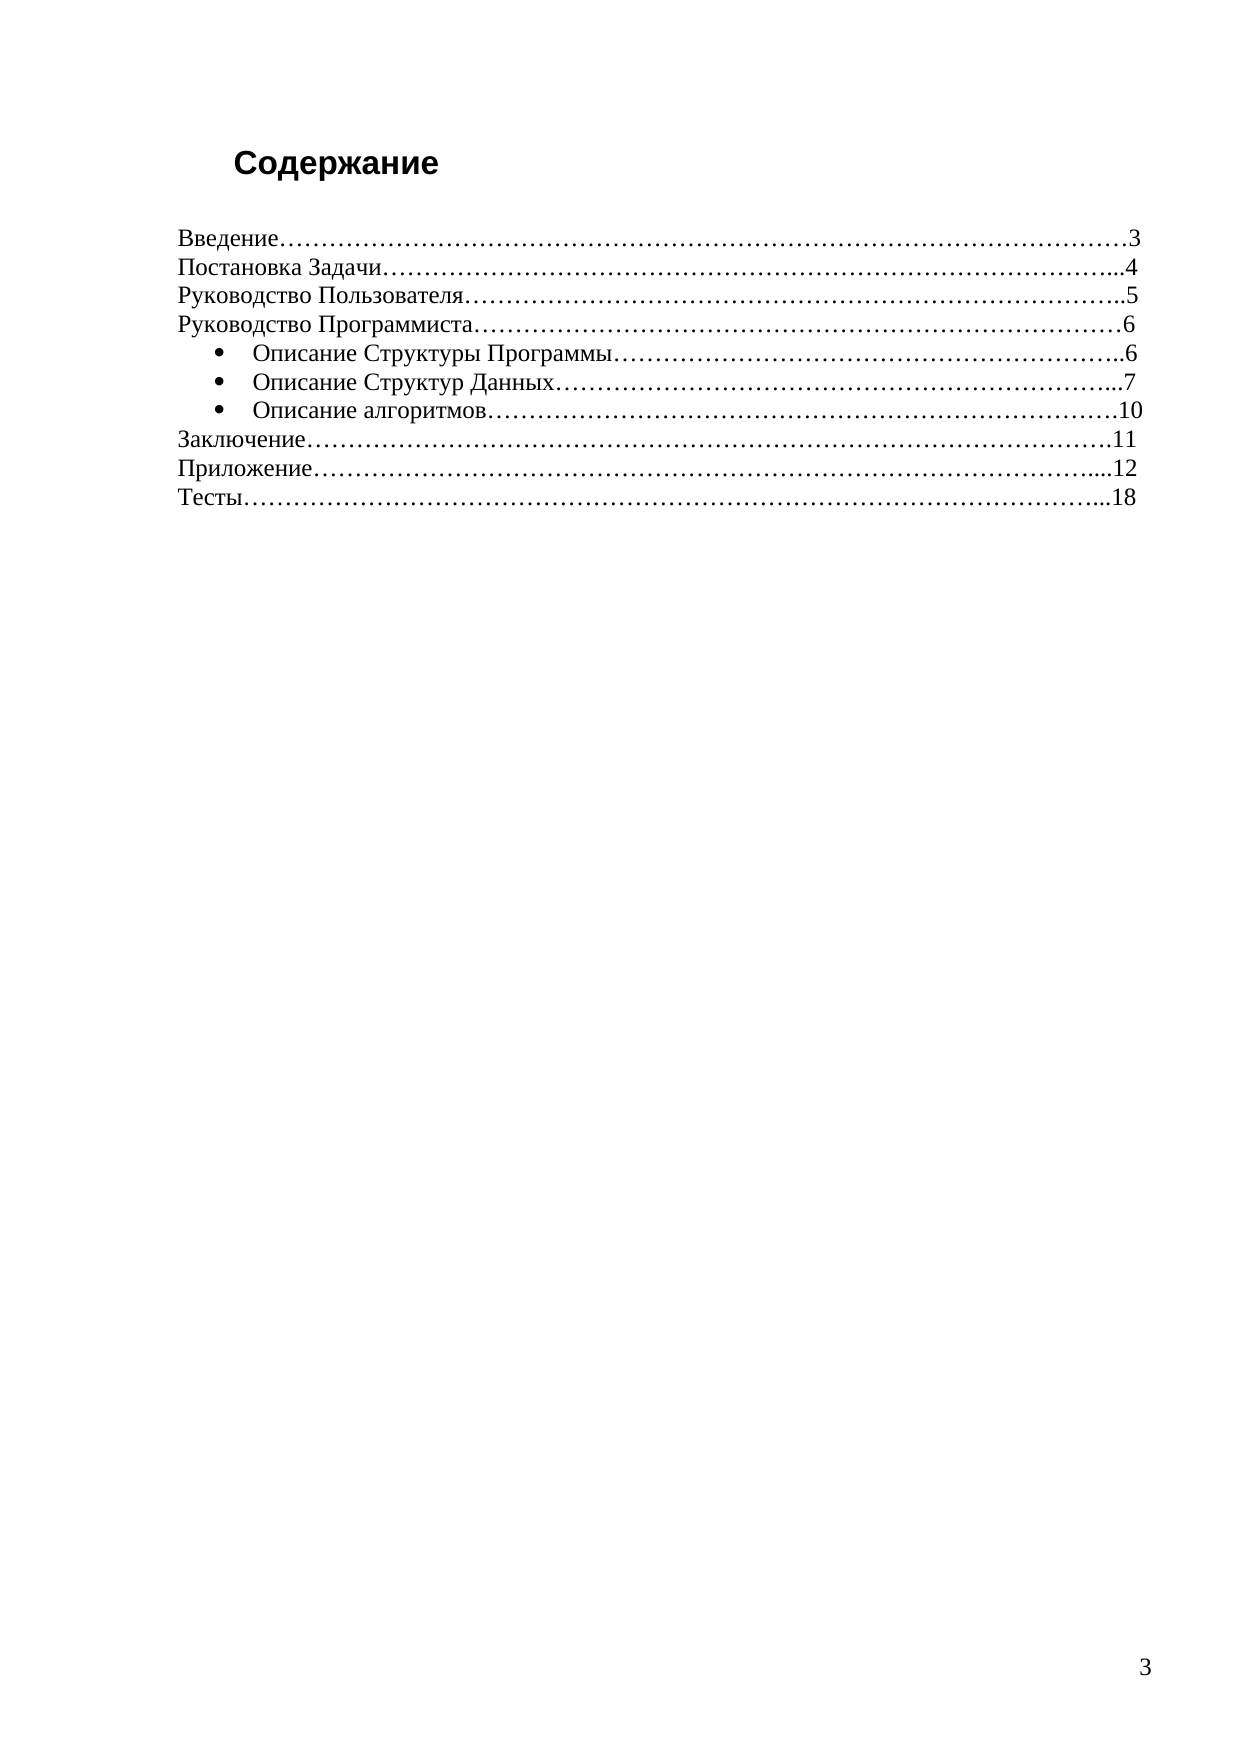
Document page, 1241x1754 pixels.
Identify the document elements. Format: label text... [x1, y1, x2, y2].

text Тесты…………………………………………………………………………………………...18 [177, 482, 1152, 510]
text Содержание [177, 143, 1152, 182]
text Введение…………………………………………………………………………………………3 [177, 223, 1152, 252]
list Описание Структуры Программы……………………………………………………..6 [215, 338, 1152, 367]
text Постановка Задачи……………………………………………………………………………...4 [177, 252, 1152, 280]
text Руководство Пользователя……………………………………………………………………..5 [177, 280, 1152, 309]
text Заключение…………………………………………………………………………………….11 [177, 424, 1152, 453]
text Руководство Программиста……………………………………………………………………6 [177, 309, 1152, 338]
list Описание Структур Данных…………………………………………………………...7 [215, 367, 1152, 395]
list Описание алгоритмов………………………………………………………………….10 [215, 395, 1152, 424]
text Приложение…………………………………………………………………………………....12 [177, 453, 1152, 482]
